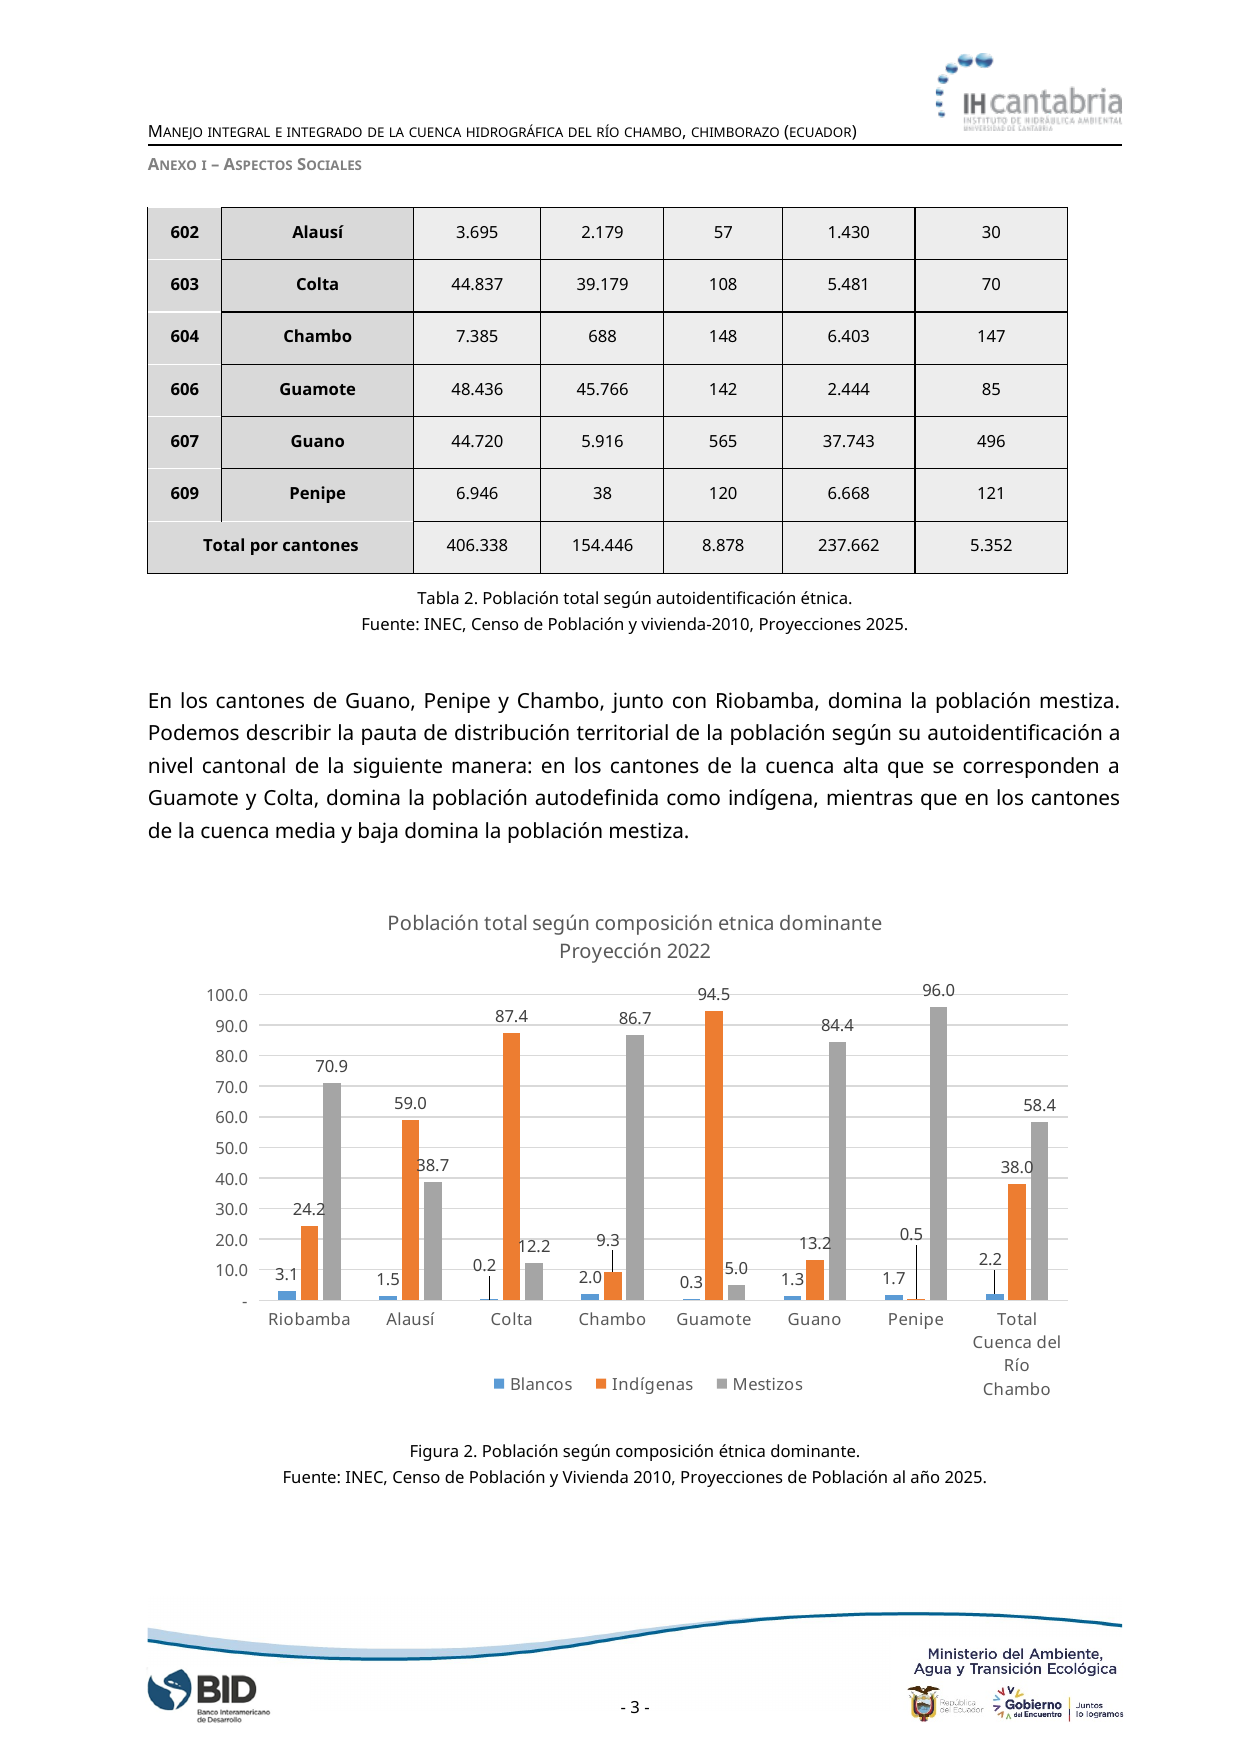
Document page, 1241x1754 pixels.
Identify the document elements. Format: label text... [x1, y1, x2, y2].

table_cell 30 [916, 208, 1067, 259]
table_cell 44.720 [414, 417, 540, 468]
table_cell 6.403 [783, 313, 914, 364]
text Tabla 2. Población total según autoidentificación étnica. [148, 586, 1122, 609]
table_cell 120 [664, 469, 782, 521]
table_cell 8.878 [664, 522, 782, 573]
table_cell 496 [916, 417, 1067, 468]
picture [113, 1596, 1140, 1729]
table_cell 5.352 [916, 522, 1067, 573]
text En los cantones de Guano, Penipe y Chambo, junto con Riobamba, domina la población mestiza. Podemos describir la pauta de distribución territorial de la población según su autoidentificación a nivel cantonal de la siguiente manera: en los cantones de la cuenca alta que se corresponden a Guamote y Colta, domina la población autodefinida como indígena, mientras que en los cantones de la cuenca media y baja domina la población mestiza. [148, 686, 1122, 844]
table_cell 108 [664, 260, 782, 311]
table_cell 37.743 [783, 417, 914, 468]
table_cell 154.446 [541, 522, 663, 573]
table_cell 6.668 [783, 469, 914, 521]
table_cell 57 [664, 208, 782, 259]
table_cell Penipe [222, 469, 413, 521]
table_cell 603 [148, 260, 221, 311]
table_cell 604 [148, 313, 221, 364]
table_cell Chambo [222, 313, 413, 364]
table_cell 406.338 [414, 522, 540, 573]
table_cell 3.695 [414, 208, 540, 259]
table_cell 5.481 [783, 260, 914, 311]
table_cell 147 [916, 313, 1067, 364]
table_cell 148 [664, 313, 782, 364]
table_cell Total por cantones [148, 522, 413, 573]
table_cell 44.837 [414, 260, 540, 311]
text Fuente: INEC, Censo de Población y vivienda-2010, Proyecciones 2025. [148, 612, 1122, 635]
table_cell 6.946 [414, 469, 540, 521]
table_cell Guano [222, 417, 413, 468]
table_cell 609 [148, 469, 221, 521]
table_cell 607 [148, 417, 221, 468]
picture [935, 53, 1123, 131]
table_cell 1.430 [783, 208, 914, 259]
table_cell Alausí [222, 208, 413, 259]
table_cell 2.179 [541, 208, 663, 259]
table_cell 237.662 [783, 522, 914, 573]
table_cell 606 [148, 365, 221, 416]
table_cell 5.916 [541, 417, 663, 468]
table_cell 142 [664, 365, 782, 416]
table_cell 7.385 [414, 313, 540, 364]
text Figura 2. Población según composición étnica dominante. [148, 1440, 1122, 1463]
table_cell 85 [916, 365, 1067, 416]
table_cell 688 [541, 313, 663, 364]
table_cell 70 [916, 260, 1067, 311]
table_cell Colta [222, 260, 413, 311]
table_cell 121 [916, 469, 1067, 521]
table_cell 2.444 [783, 365, 914, 416]
table_cell 565 [664, 417, 782, 468]
table_cell 38 [541, 469, 663, 521]
table_cell 39.179 [541, 260, 663, 311]
table_cell 45.766 [541, 365, 663, 416]
text Fuente: INEC, Censo de Población y Vivienda 2010, Proyecciones de Población al año 2025. [148, 1466, 1122, 1489]
table_cell 48.436 [414, 365, 540, 416]
table_cell Guamote [222, 365, 413, 416]
table_cell 602 [148, 208, 221, 259]
